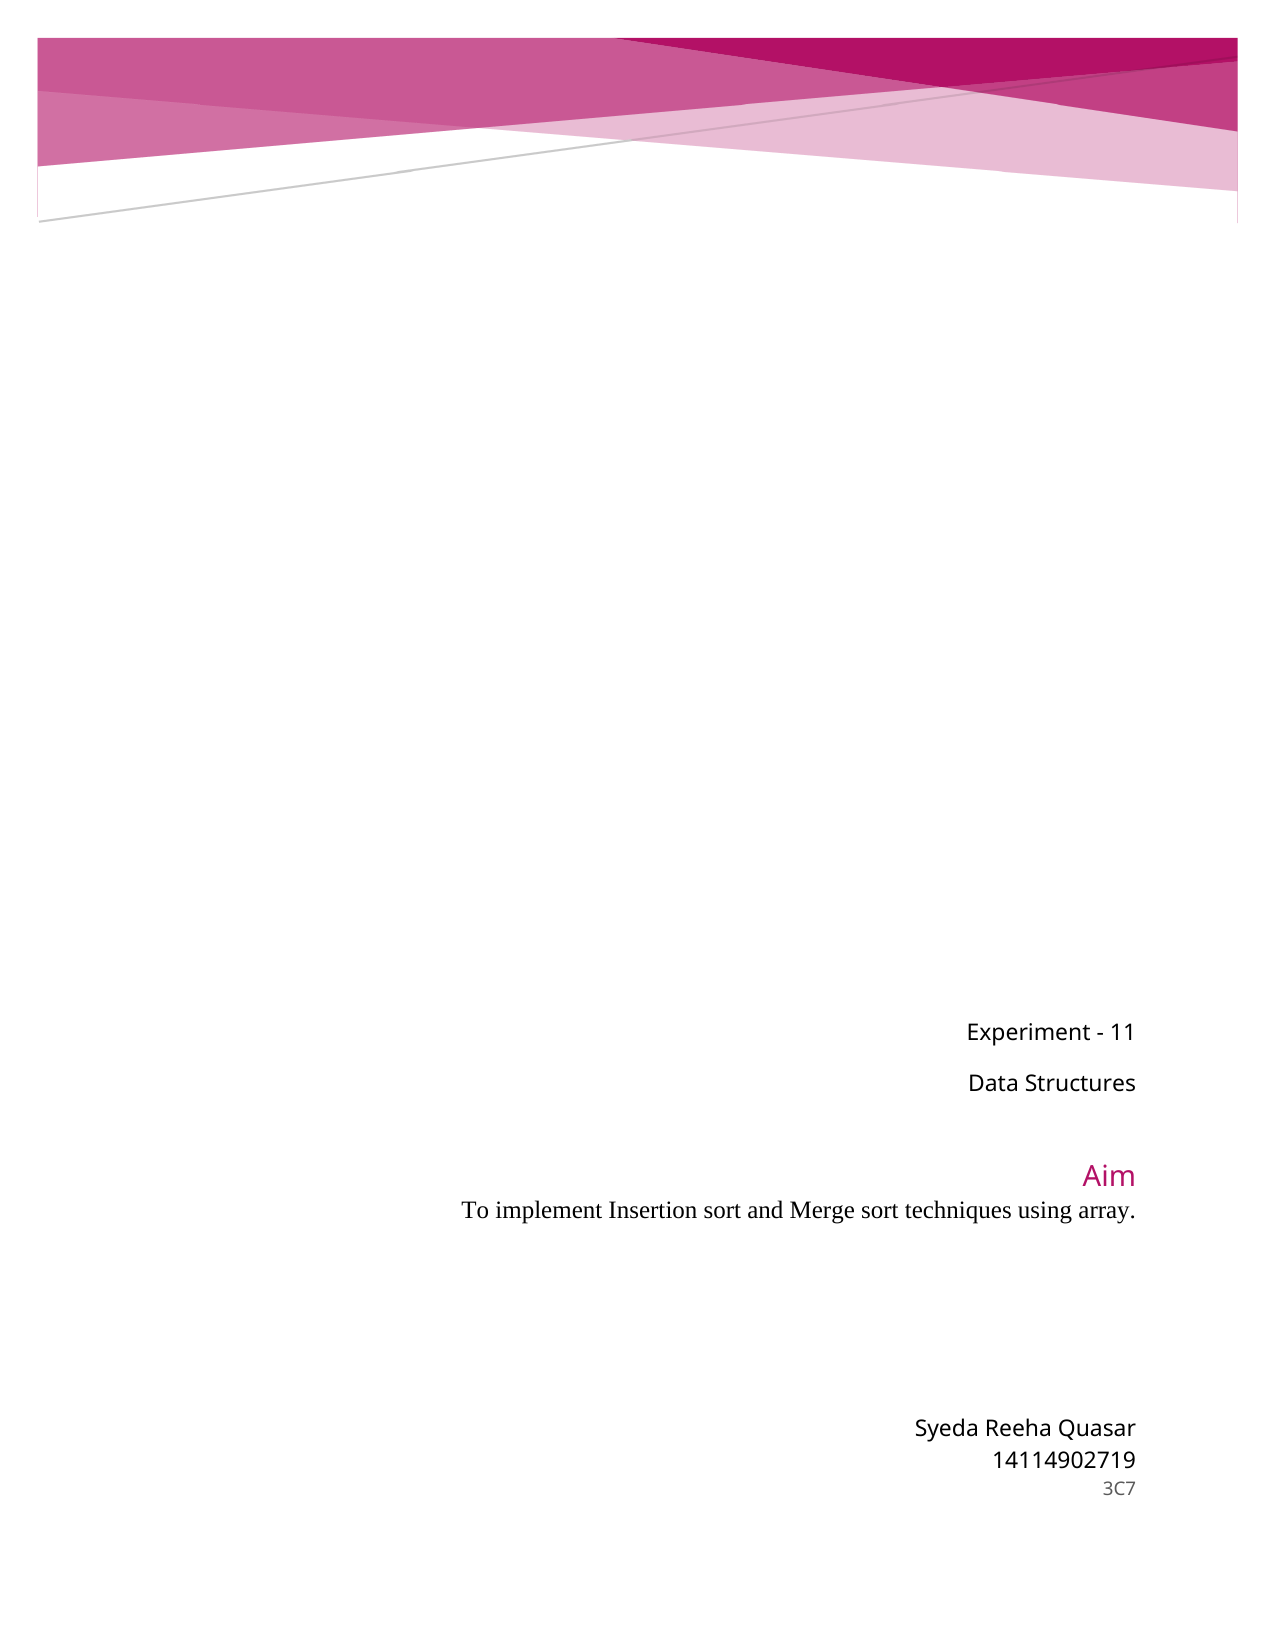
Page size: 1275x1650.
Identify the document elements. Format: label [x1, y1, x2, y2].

picture [37, 37, 1238, 238]
